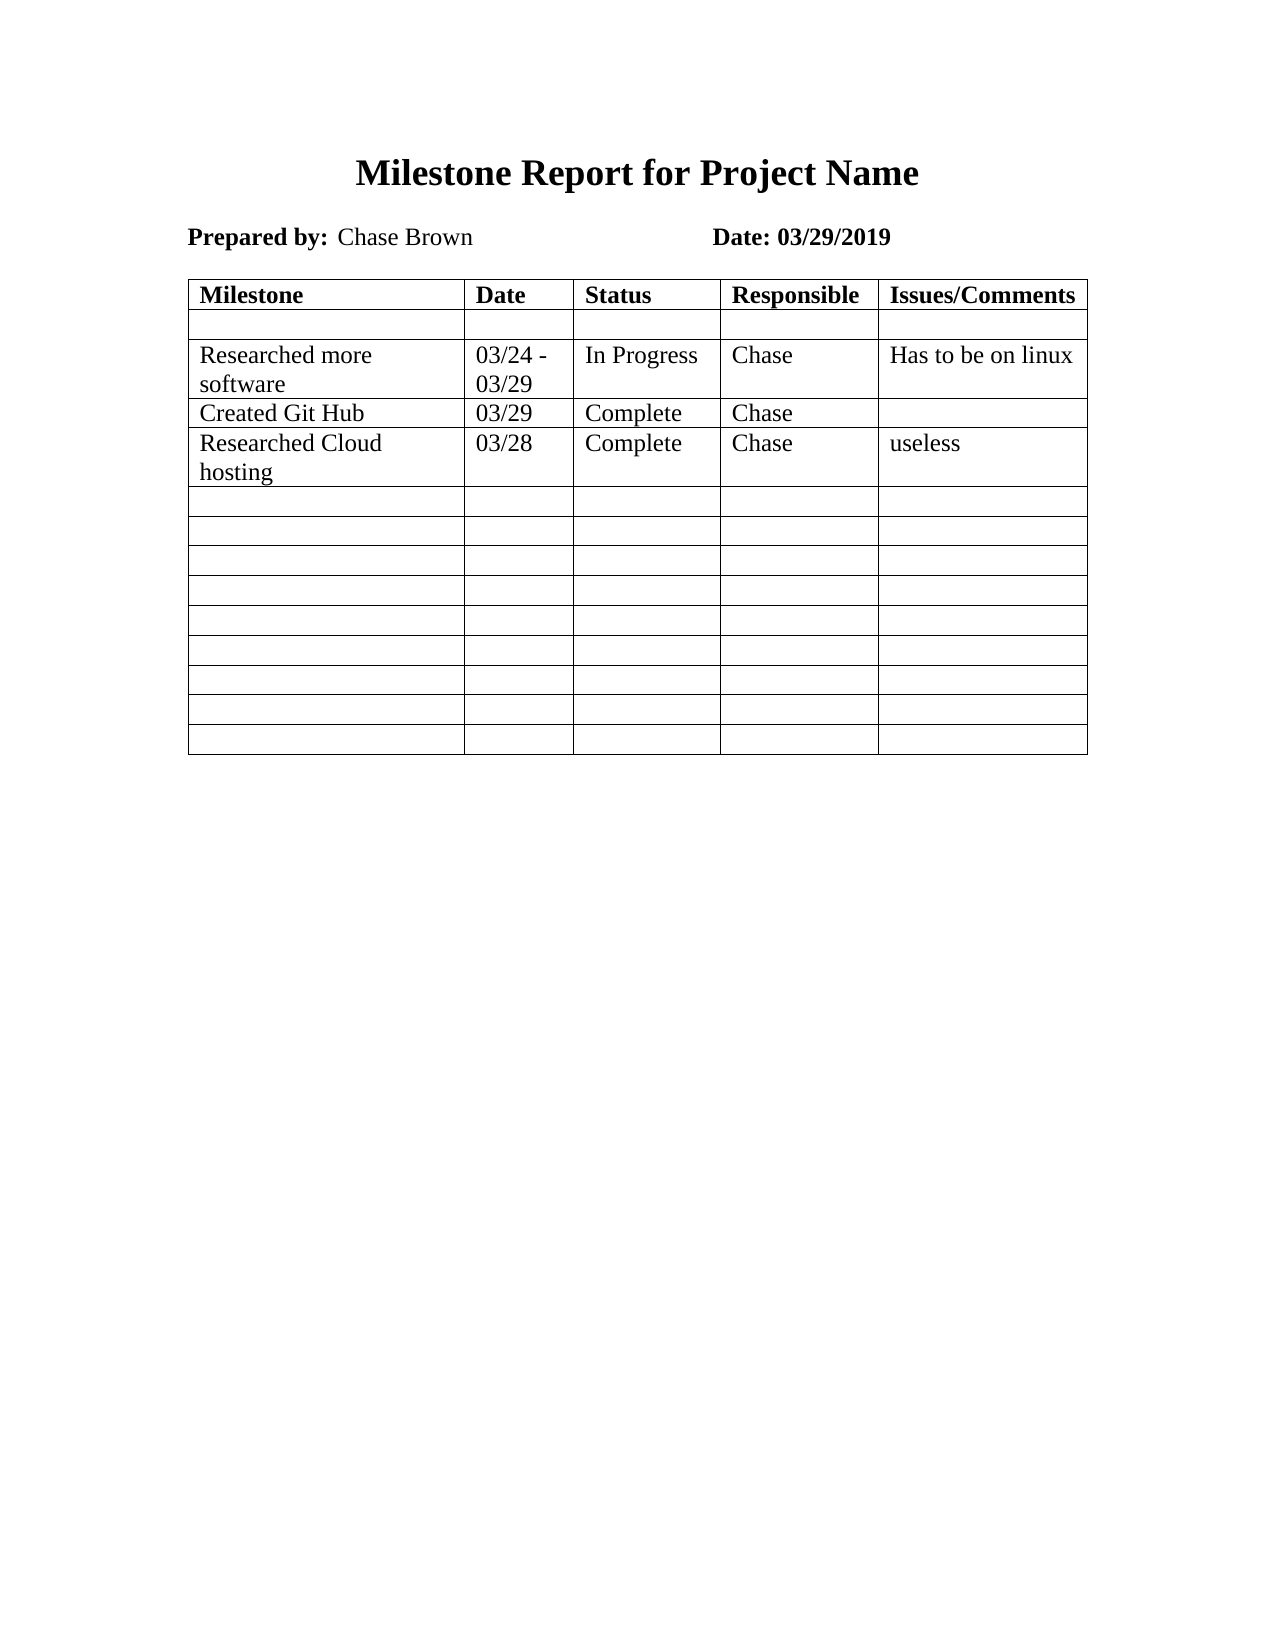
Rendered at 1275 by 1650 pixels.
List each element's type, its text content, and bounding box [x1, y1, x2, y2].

table_cell [879, 666, 1087, 694]
table_cell [879, 310, 1087, 339]
table_header Status [574, 280, 720, 309]
table_cell Chase [721, 399, 878, 427]
table_cell [574, 517, 720, 545]
table_cell [574, 487, 720, 516]
table_cell [189, 576, 464, 605]
title Milestone Report for Project Name [187, 150, 1087, 193]
table_cell [189, 310, 464, 339]
table_cell [879, 725, 1087, 754]
table_cell [574, 576, 720, 605]
table_cell [465, 546, 573, 575]
table_cell [879, 636, 1087, 664]
table_cell In Progress [574, 340, 720, 397]
table_header Date [465, 280, 573, 309]
table_cell [574, 310, 720, 339]
table_cell [879, 695, 1087, 724]
table_cell [879, 487, 1087, 516]
table_cell 03/24 -03/29 [465, 340, 573, 397]
table_cell 03/28 [465, 428, 573, 486]
table_cell [189, 666, 464, 694]
table_cell Researched more software [189, 340, 464, 397]
table_cell [721, 666, 878, 694]
table_cell [189, 725, 464, 754]
table_cell [879, 399, 1087, 427]
table_cell [465, 606, 573, 635]
table_cell [465, 517, 573, 545]
table_cell [721, 517, 878, 545]
table_cell [574, 666, 720, 694]
table_cell [465, 576, 573, 605]
table_cell [465, 636, 573, 664]
table_header Milestone [189, 280, 464, 309]
table_cell [465, 310, 573, 339]
table_cell [721, 487, 878, 516]
table_cell [189, 517, 464, 545]
table_cell [189, 487, 464, 516]
table_header Responsible [721, 280, 878, 309]
table_cell [465, 725, 573, 754]
table_cell [189, 546, 464, 575]
table_cell [574, 606, 720, 635]
table_cell Has to be on linux [879, 340, 1087, 397]
table_cell [189, 636, 464, 664]
table_cell [721, 725, 878, 754]
table_cell 03/29 [465, 399, 573, 427]
table_cell [189, 695, 464, 724]
table_cell [574, 695, 720, 724]
table_cell Created Git Hub [189, 399, 464, 427]
table_cell useless [879, 428, 1087, 486]
text Prepared by: Chase Brown Date: 03/29/2019 [187, 222, 1087, 251]
table_cell [721, 310, 878, 339]
table_cell [721, 636, 878, 664]
table_cell [574, 725, 720, 754]
table_cell [879, 546, 1087, 575]
table_cell Researched Cloud hosting [189, 428, 464, 486]
table_cell Chase [721, 428, 878, 486]
table_cell [879, 576, 1087, 605]
table_cell Chase [721, 340, 878, 397]
table_cell Complete [574, 399, 720, 427]
table_cell [465, 666, 573, 694]
table_cell [189, 606, 464, 635]
table_cell [465, 695, 573, 724]
table_header Issues/Comments [879, 280, 1087, 309]
table_cell [574, 636, 720, 664]
table_cell [879, 606, 1087, 635]
table_cell [879, 517, 1087, 545]
table_cell [721, 606, 878, 635]
table_cell [574, 546, 720, 575]
table_cell [721, 695, 878, 724]
table_cell [465, 487, 573, 516]
table_cell Complete [574, 428, 720, 486]
table_cell [721, 576, 878, 605]
table_cell [721, 546, 878, 575]
